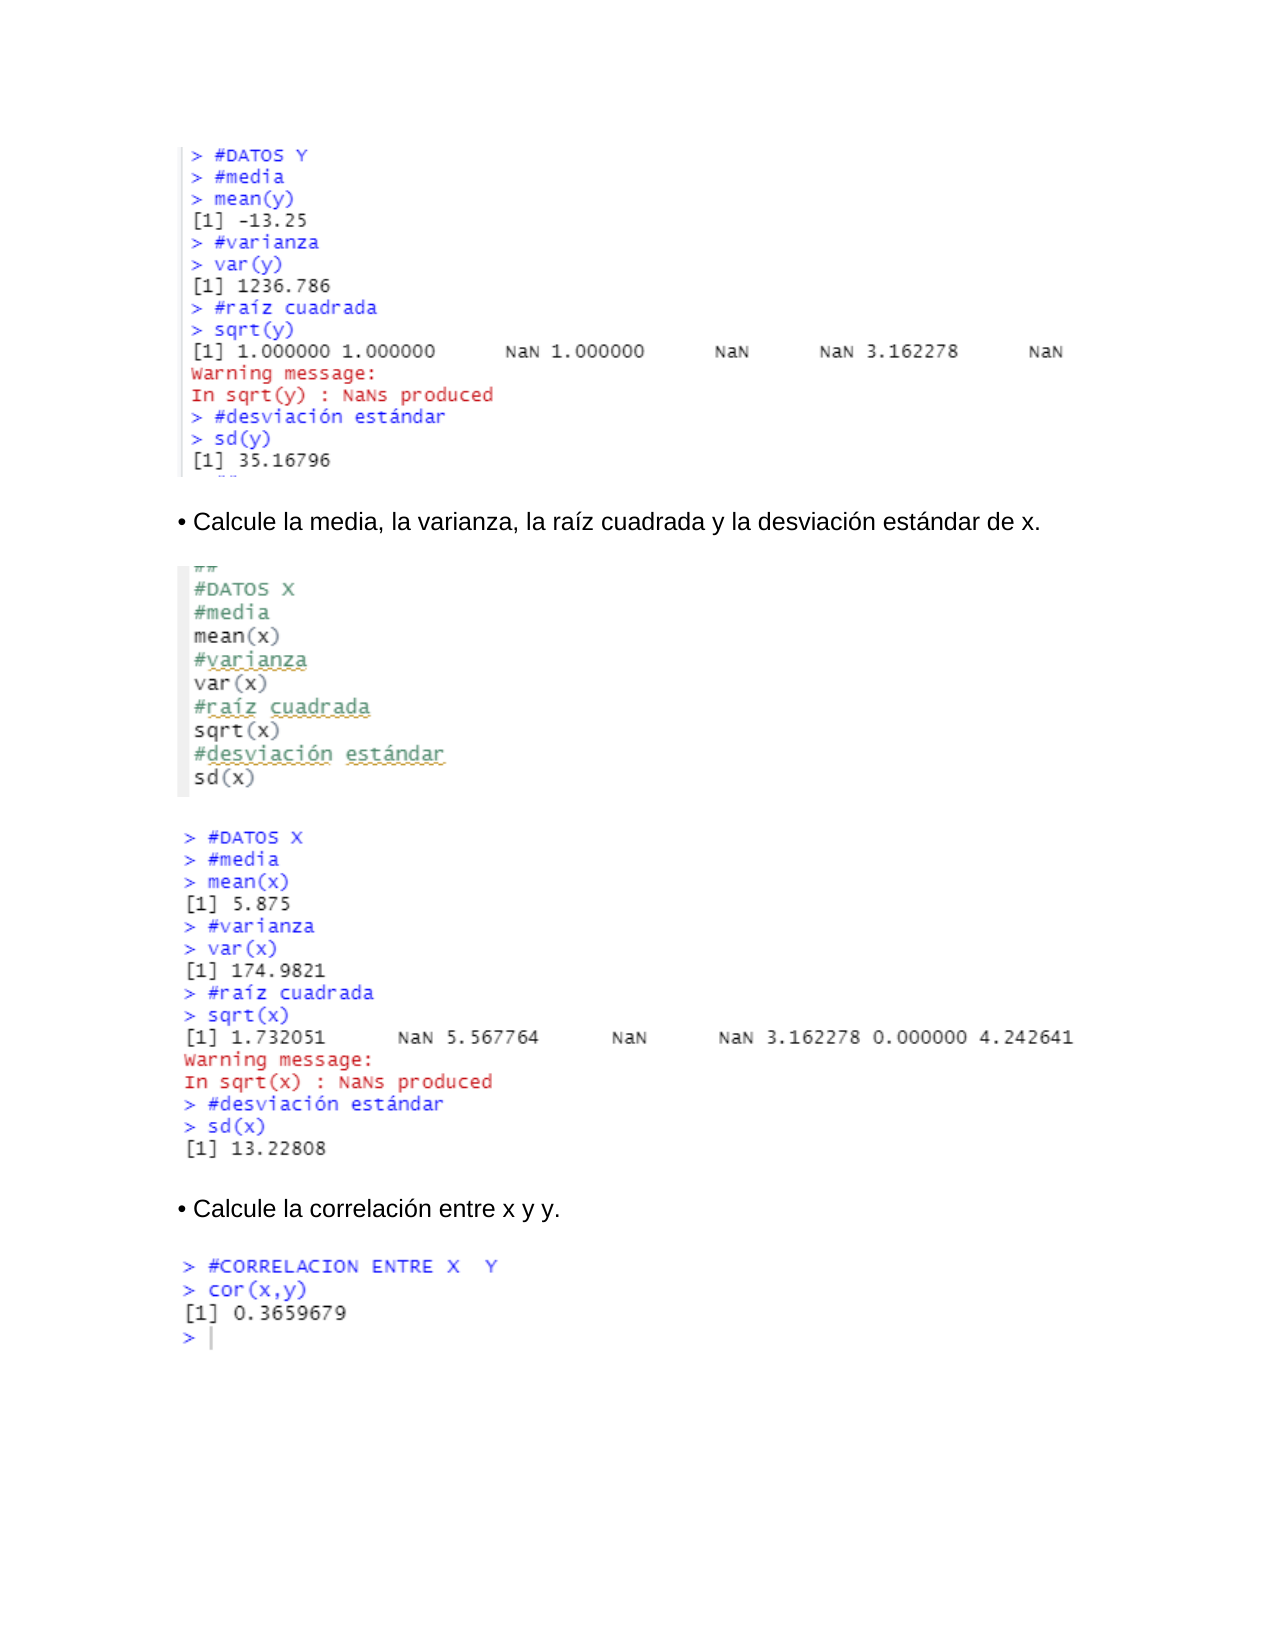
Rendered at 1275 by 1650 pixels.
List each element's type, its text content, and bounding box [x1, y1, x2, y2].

text • Calcule la correlación entre x y y. [177, 1194, 1098, 1223]
picture [177, 826, 1098, 1164]
text • Calcule la media, la varianza, la raíz cuadrada y la desviación estándar de x. [177, 507, 1098, 536]
picture [177, 147, 1098, 477]
picture [177, 566, 470, 797]
picture [177, 1254, 531, 1358]
